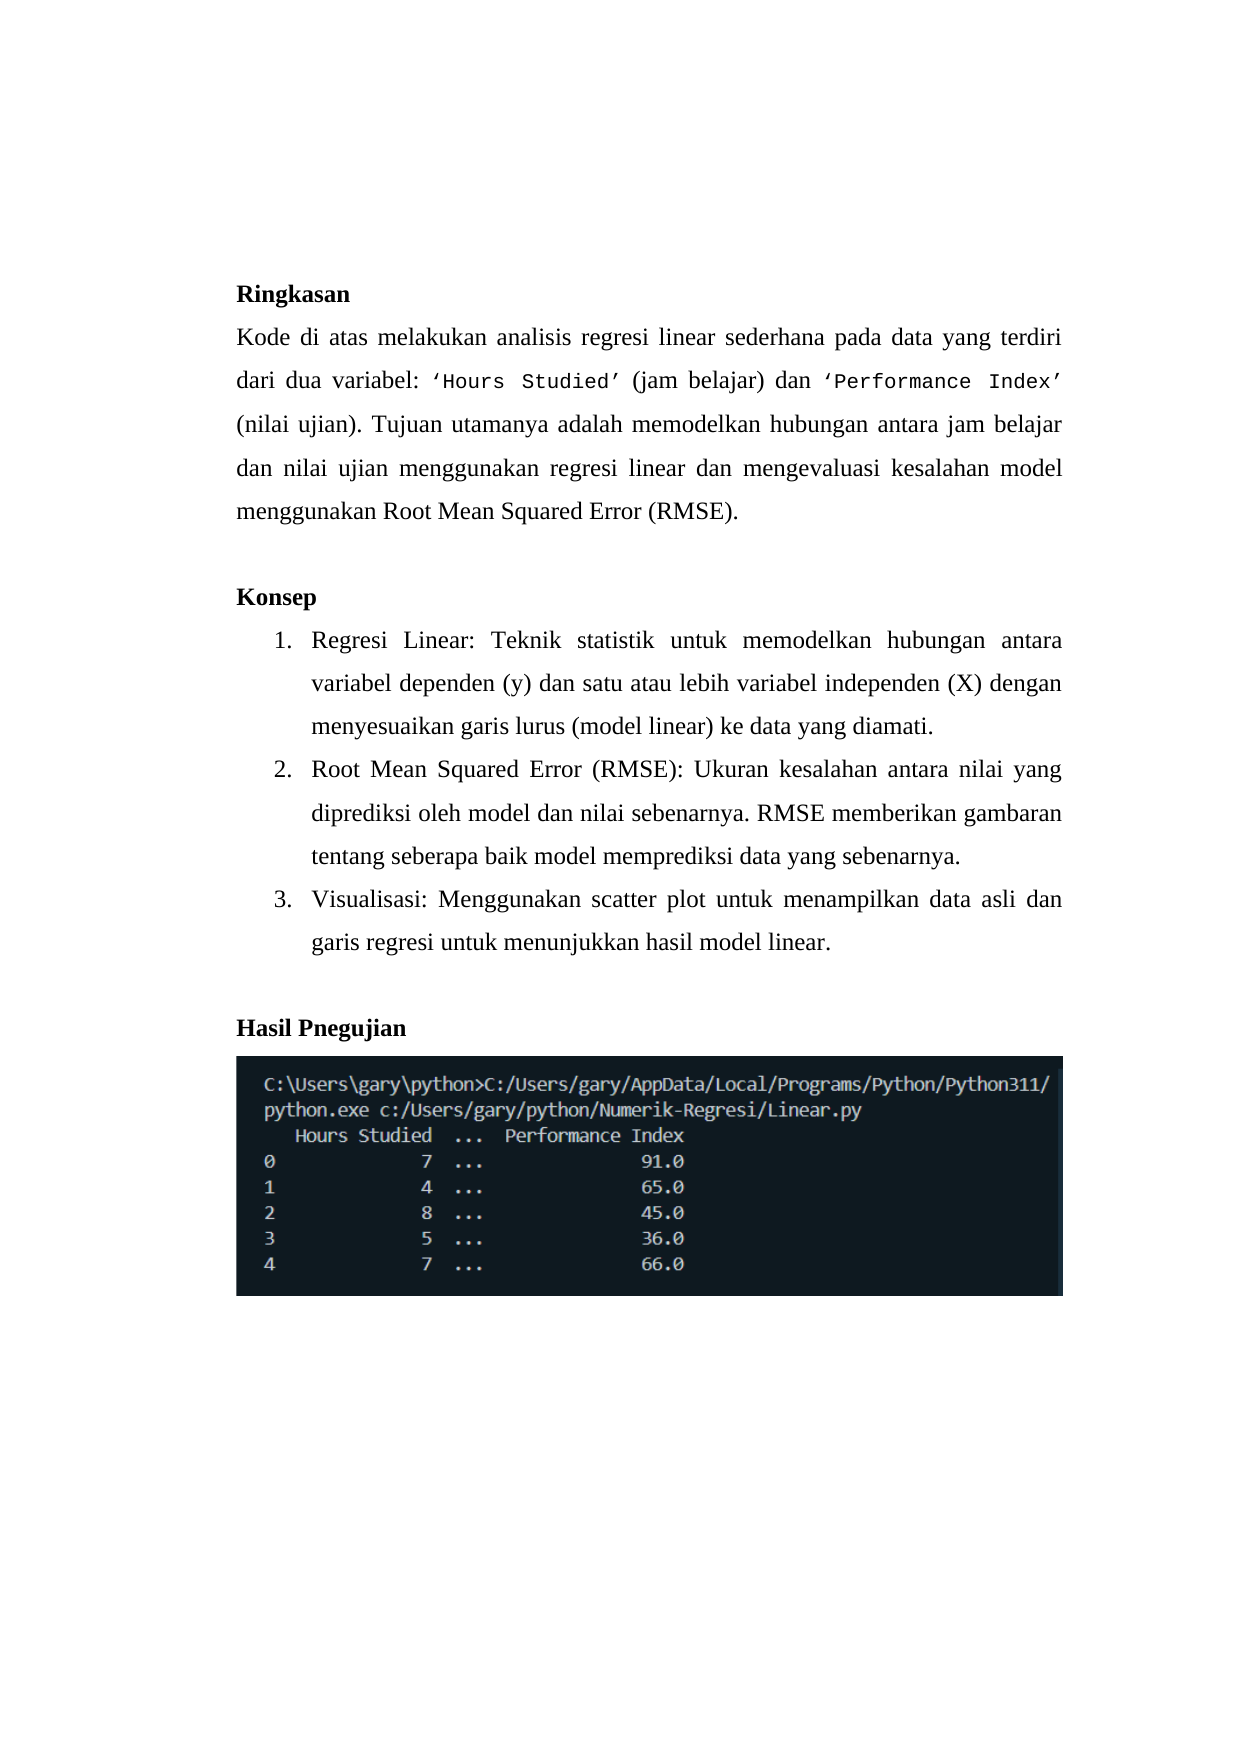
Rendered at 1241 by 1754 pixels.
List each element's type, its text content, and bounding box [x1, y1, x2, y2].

text Konsep [236, 582, 1063, 611]
list Visualisasi: Menggunakan scatter plot untuk menampilkan data asli dan garis regresi untuk menunjukkan hasil model linear. [274, 884, 1063, 956]
text Kode di atas melakukan analisis regresi linear sederhana pada data yang terdiri dari dua variabel: ‘Hours Studied’ (jam belajar) dan ‘Performance Index’ (nilai ujian). Tujuan utamanya adalah memodelkan hubungan antara jam belajar dan nilai ujian menggunakan regresi linear dan mengevaluasi kesalahan model menggunakan Root Mean Squared Error (RMSE). [236, 322, 1063, 524]
text Hasil Pnegujian [236, 1013, 1063, 1042]
list Regresi Linear: Teknik statistik untuk memodelkan hubungan antara variabel dependen (y) dan satu atau lebih variabel independen (X) dengan menyesuaikan garis lurus (model linear) ke data yang diamati. [274, 625, 1063, 740]
text Ringkasan [236, 279, 1063, 308]
picture [236, 1056, 1063, 1296]
list Root Mean Squared Error (RMSE): Ukuran kesalahan antara nilai yang diprediksi oleh model dan nilai sebenarnya. RMSE memberikan gambaran tentang seberapa baik model memprediksi data yang sebenarnya. [274, 754, 1063, 869]
